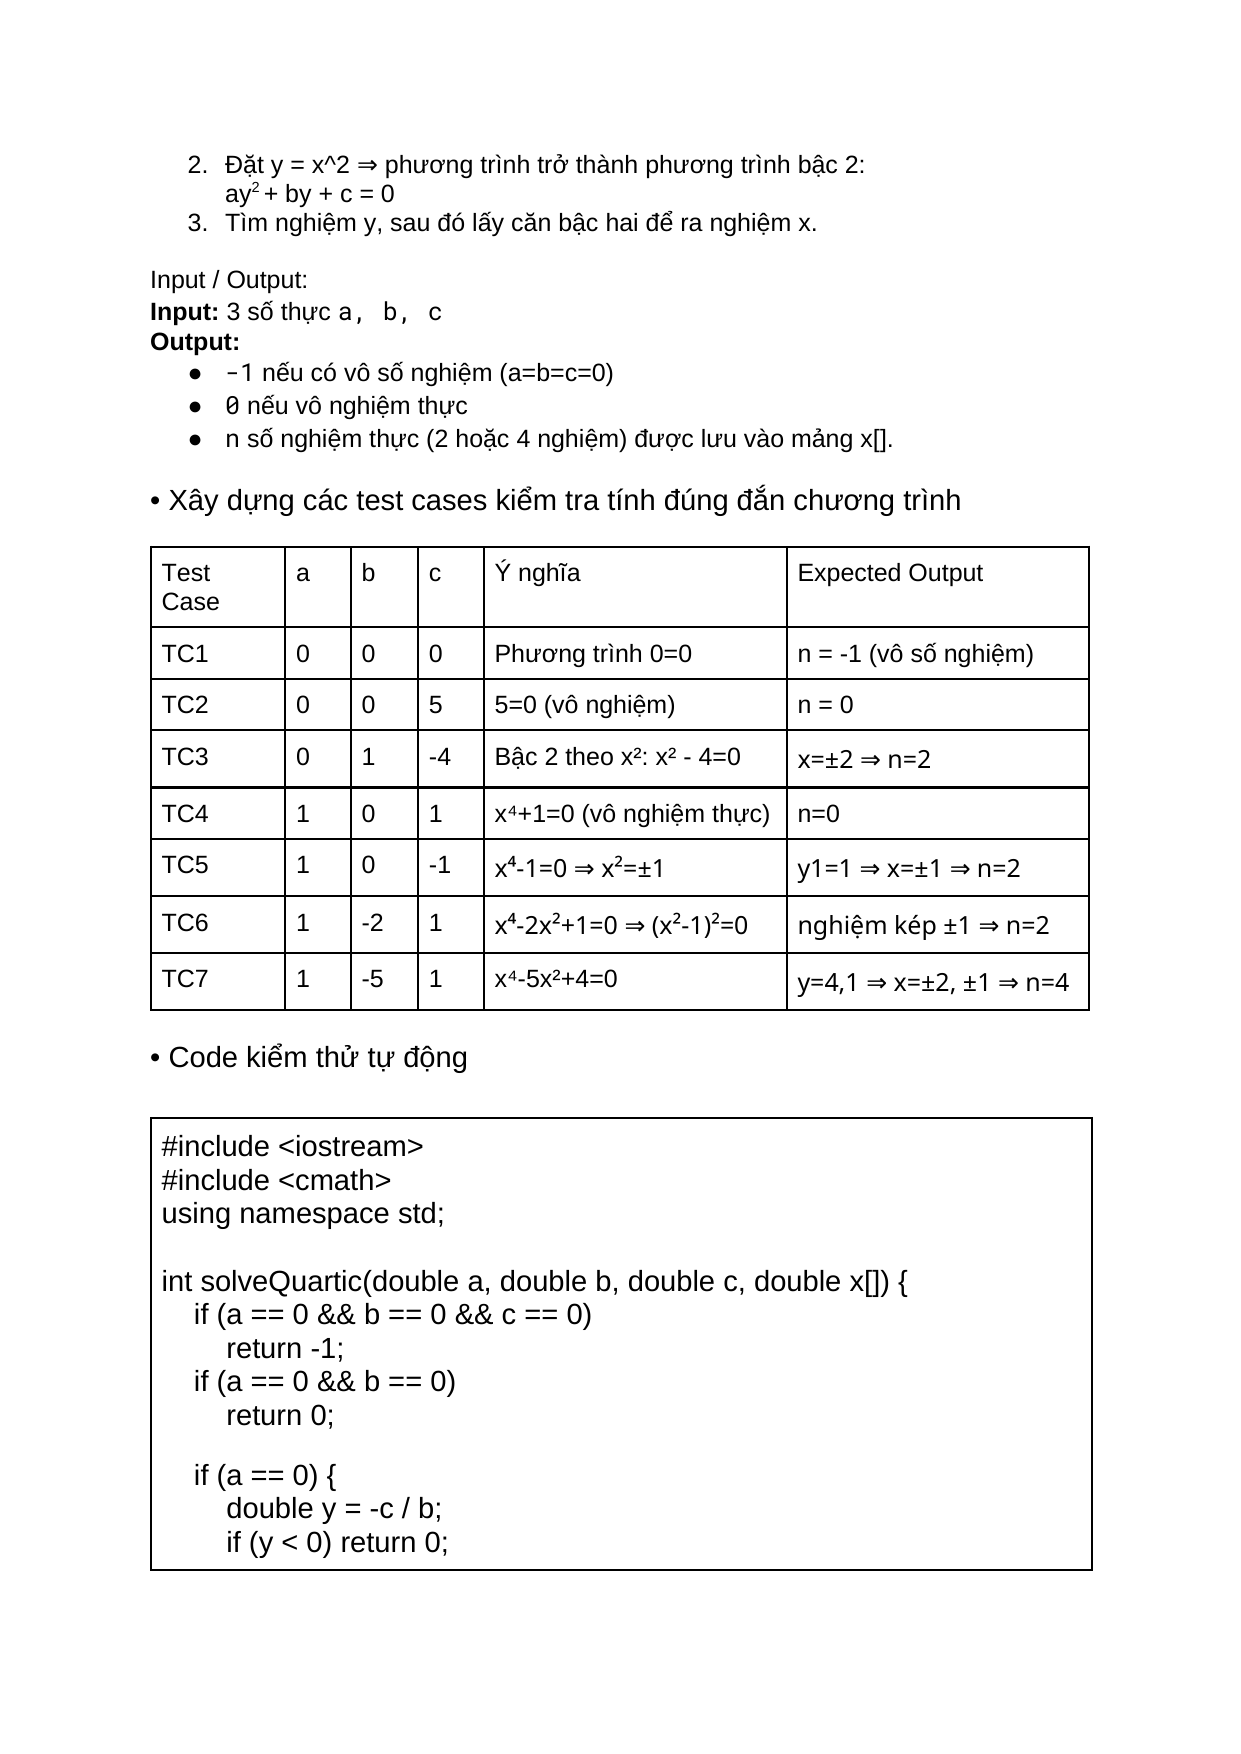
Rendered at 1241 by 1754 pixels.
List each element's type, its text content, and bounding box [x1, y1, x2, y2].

table_cell y1=1 ⇒ x=±1 ⇒ n=2 [788, 840, 1088, 895]
list -1 nếu có vô số nghiệm (a=b=c=0) [187, 356, 1090, 388]
table_cell -1 [419, 840, 483, 895]
table_header b [352, 548, 417, 626]
table_cell 1 [419, 954, 483, 1009]
table_cell 1 [352, 731, 417, 786]
table_cell 1 [419, 897, 483, 952]
table_cell -5 [352, 954, 417, 1009]
table_header Expected Output [788, 548, 1088, 626]
table_cell 1 [286, 789, 350, 838]
text ay2 + by + c = 0 [150, 179, 1090, 207]
table_cell n=0 [788, 789, 1088, 838]
table_cell x⁴-2x²+1=0 ⇒ (x²-1)²=0 [485, 897, 786, 952]
table_cell x=±2 ⇒ n=2 [788, 731, 1088, 786]
text • Code kiểm thử tự động [150, 1040, 1090, 1073]
table_cell 0 [352, 680, 417, 729]
list 0 nếu vô nghiệm thực [187, 388, 1090, 422]
table_cell TC5 [152, 840, 284, 895]
table_cell TC1 [152, 628, 284, 678]
table_cell x⁴-1=0 ⇒ x²=±1 [485, 840, 786, 895]
table_cell TC4 [152, 789, 284, 838]
table_header a [286, 548, 350, 626]
table_cell 0 [286, 680, 350, 729]
table_cell TC6 [152, 897, 284, 952]
table_header Test Case [152, 548, 284, 626]
table_cell n = 0 [788, 680, 1088, 729]
table_cell Bậc 2 theo x²: x² - 4=0 [485, 731, 786, 786]
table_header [152, 1119, 1091, 1569]
table_cell 1 [286, 954, 350, 1009]
table_cell -2 [352, 897, 417, 952]
table_cell 5 [419, 680, 483, 729]
table_cell 0 [352, 789, 417, 838]
list Tìm nghiệm y, sau đó lấy căn bậc hai để ra nghiệm x. [187, 207, 1090, 236]
table_cell 1 [286, 840, 350, 895]
table_cell -4 [419, 731, 483, 786]
text Input / Output: Input: 3 số thực a, b, c Output: [150, 265, 1090, 356]
table_header Ý nghĩa [485, 548, 786, 626]
table_cell n = -1 (vô số nghiệm) [788, 628, 1088, 678]
table_cell TC2 [152, 680, 284, 729]
table_cell 0 [352, 840, 417, 895]
table_cell nghiệm kép ±1 ⇒ n=2 [788, 897, 1088, 952]
table_cell TC7 [152, 954, 284, 1009]
table_cell 1 [286, 897, 350, 952]
table_cell x⁴+1=0 (vô nghiệm thực) [485, 789, 786, 838]
table_cell 1 [419, 789, 483, 838]
list Đặt y = x^2 ⇒ phương trình trở thành phương trình bậc 2: [187, 150, 1090, 179]
text • Xây dựng các test cases kiểm tra tính đúng đắn chương trình [150, 483, 1090, 517]
table_cell y=4,1 ⇒ x=±2, ±1 ⇒ n=4 [788, 954, 1088, 1009]
table_cell 0 [419, 628, 483, 678]
table_cell Phương trình 0=0 [485, 628, 786, 678]
list n số nghiệm thực (2 hoặc 4 nghiệm) được lưu vào mảng x[]. [187, 422, 1090, 454]
table_cell 0 [286, 628, 350, 678]
table_cell x⁴-5x²+4=0 [485, 954, 786, 1009]
table_header c [419, 548, 483, 626]
table_cell 5=0 (vô nghiệm) [485, 680, 786, 729]
table_cell TC3 [152, 731, 284, 786]
table_cell 0 [352, 628, 417, 678]
table_cell 0 [286, 731, 350, 786]
